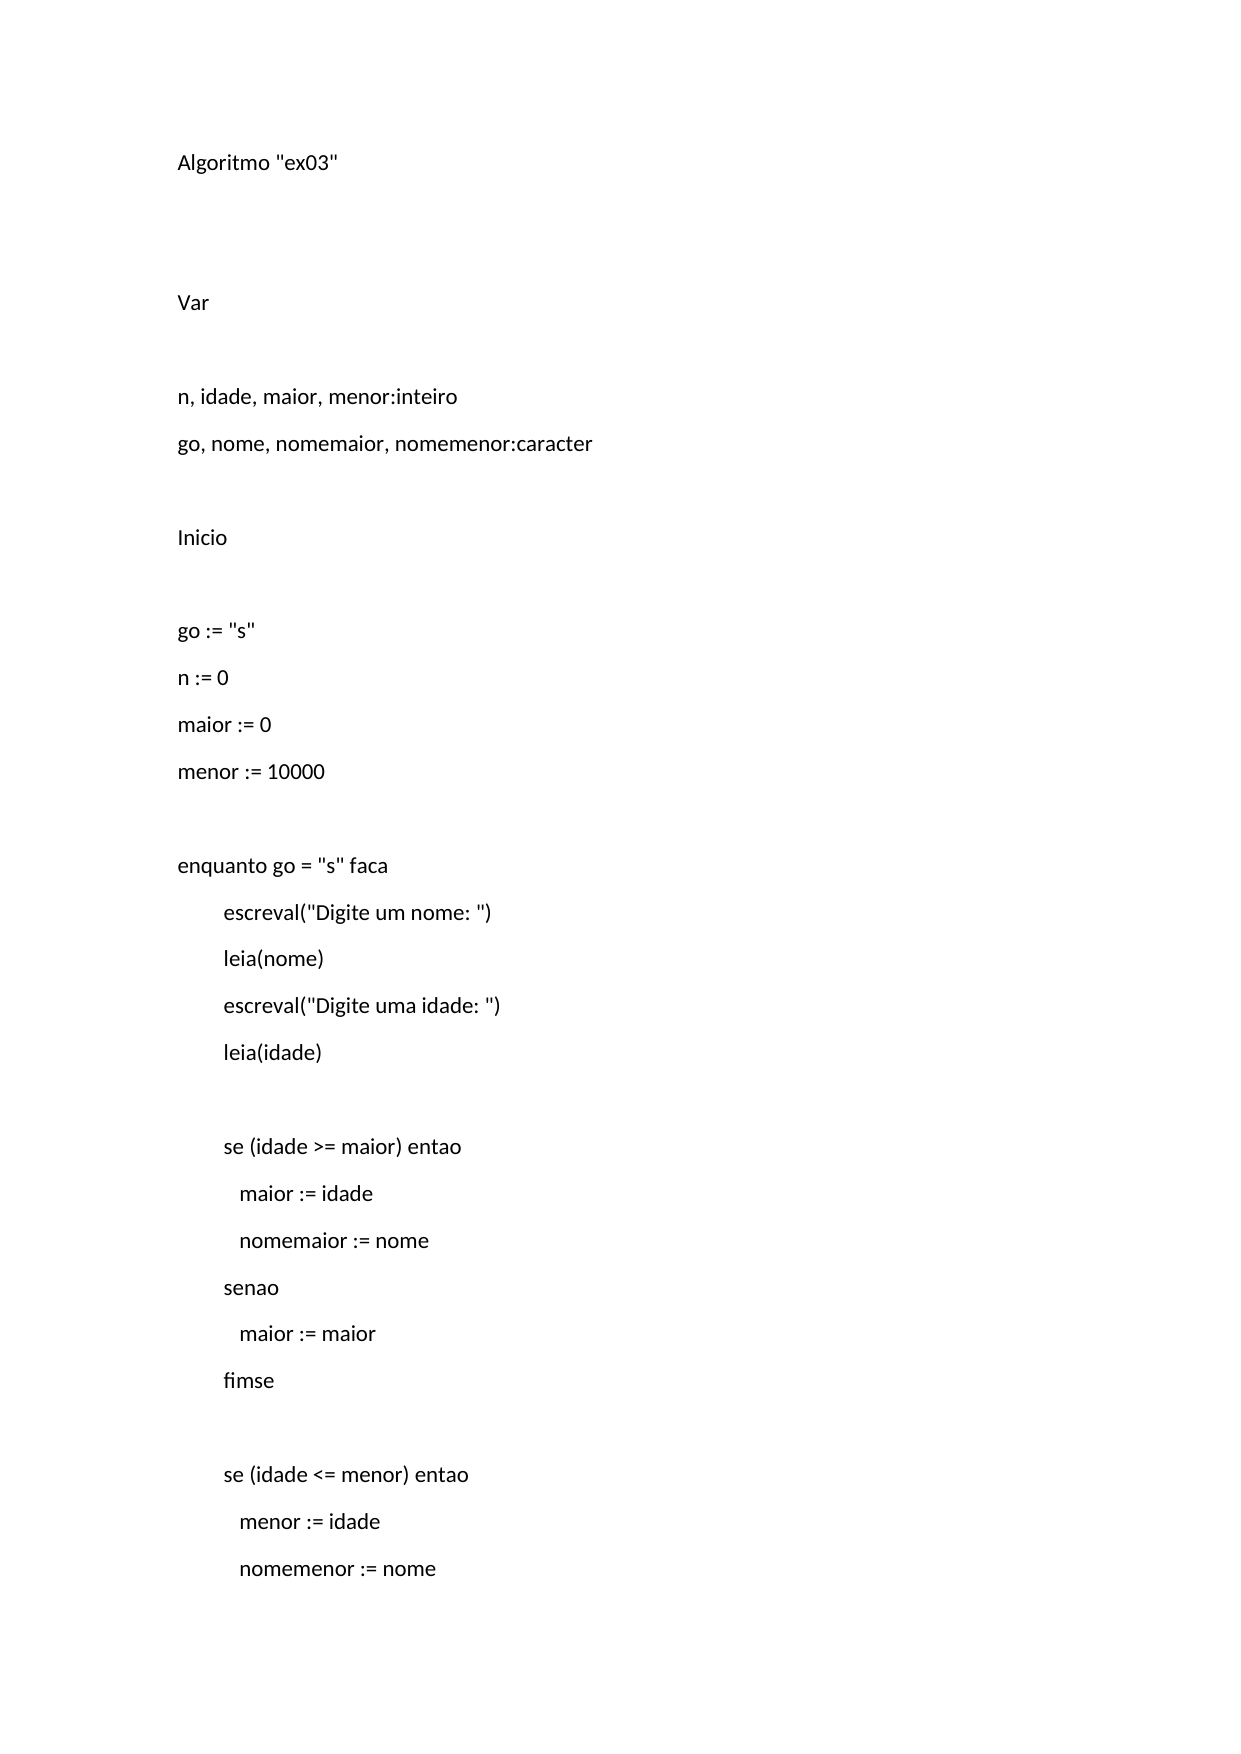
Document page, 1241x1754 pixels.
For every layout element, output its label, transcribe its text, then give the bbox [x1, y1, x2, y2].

text senao [177, 1273, 1063, 1301]
text maior := idade [177, 1179, 1063, 1207]
text enquanto go = "s" faca [177, 851, 1063, 879]
text nomemaior := nome [177, 1226, 1063, 1254]
text menor := idade [177, 1507, 1063, 1535]
text maior := 0 [177, 710, 1063, 738]
text go, nome, nomemaior, nomemenor:caracter [177, 429, 1063, 457]
text n, idade, maior, menor:inteiro [177, 382, 1063, 410]
text maior := maior [177, 1319, 1063, 1347]
text escreval("Digite um nome: ") [177, 898, 1063, 926]
text Algoritmo "ex03" [177, 148, 1063, 176]
text nomemenor := nome [177, 1554, 1063, 1582]
text Inicio [177, 523, 1063, 551]
text leia(nome) [177, 944, 1063, 972]
text se (idade <= menor) entao [177, 1460, 1063, 1488]
text menor := 10000 [177, 757, 1063, 785]
text go := "s" [177, 616, 1063, 644]
text n := 0 [177, 663, 1063, 691]
text escreval("Digite uma idade: ") [177, 991, 1063, 1019]
text leia(idade) [177, 1038, 1063, 1066]
text Var [177, 288, 1063, 316]
text fimse [177, 1366, 1063, 1394]
text se (idade >= maior) entao [177, 1132, 1063, 1160]
